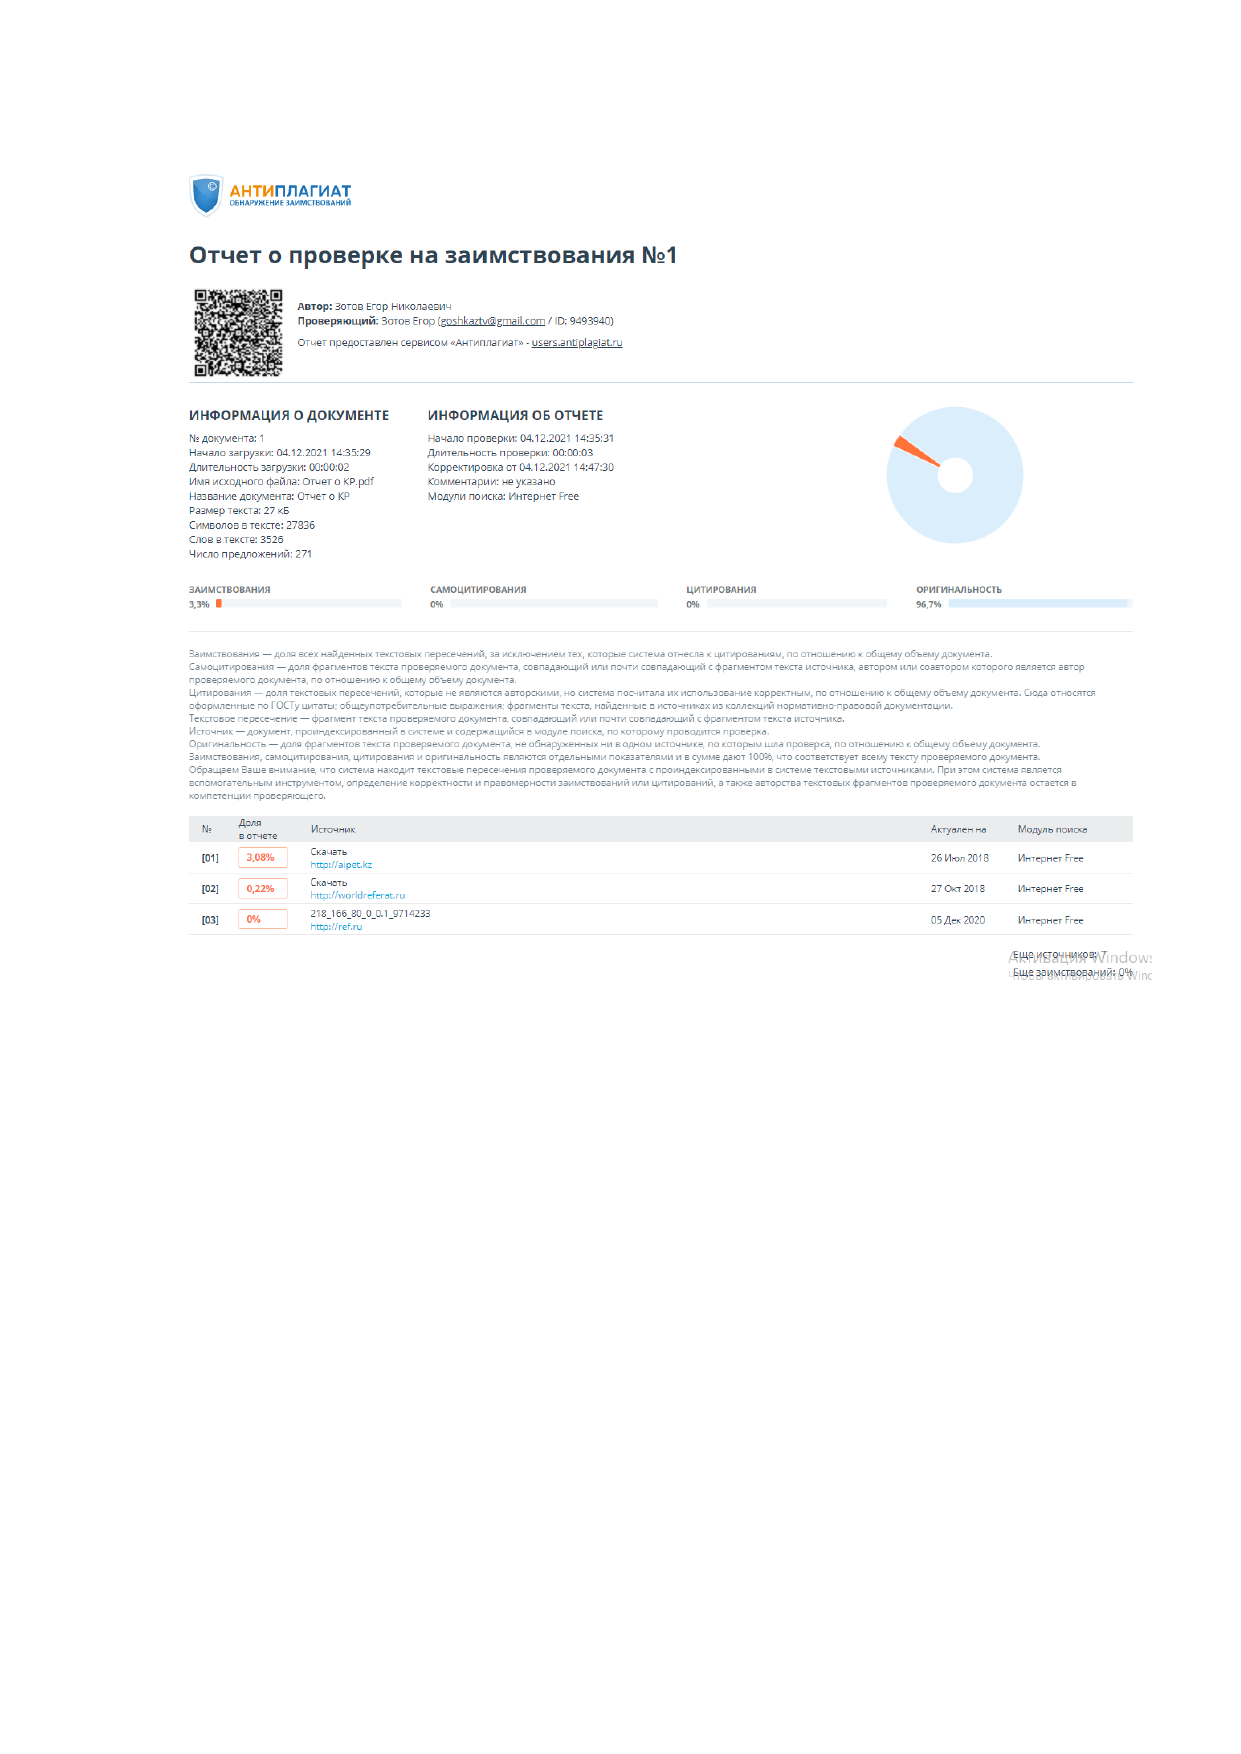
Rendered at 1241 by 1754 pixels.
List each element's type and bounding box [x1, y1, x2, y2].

picture [177, 165, 1152, 997]
